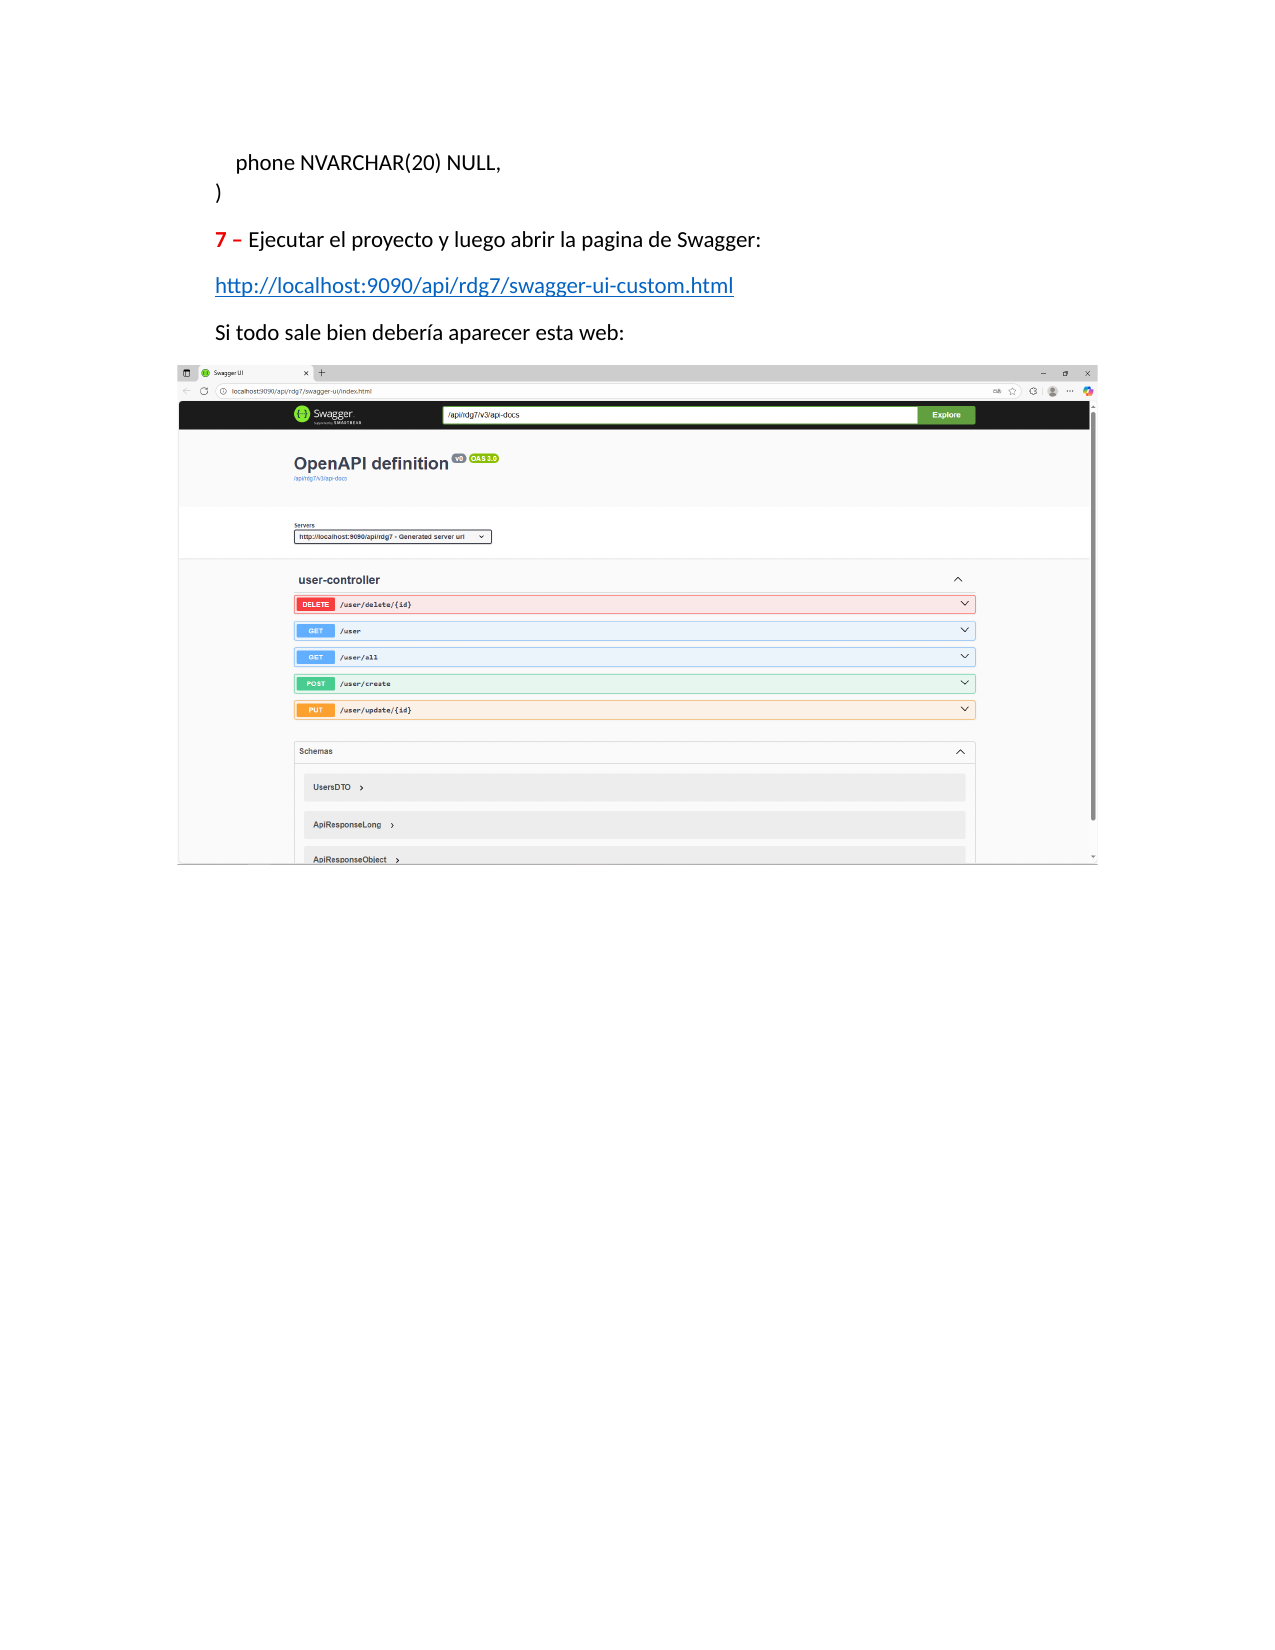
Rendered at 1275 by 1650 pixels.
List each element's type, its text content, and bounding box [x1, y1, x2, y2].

text http://localhost:9090/api/rdg7/swagger-ui-custom.html [215, 272, 1098, 299]
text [215, 148, 1098, 206]
text 7 – Ejecutar el proyecto y luego abrir la pagina de Swagger: [215, 225, 1098, 253]
picture [177, 365, 1098, 865]
text Si todo sale bien debería aparecer esta web: [215, 318, 1098, 346]
